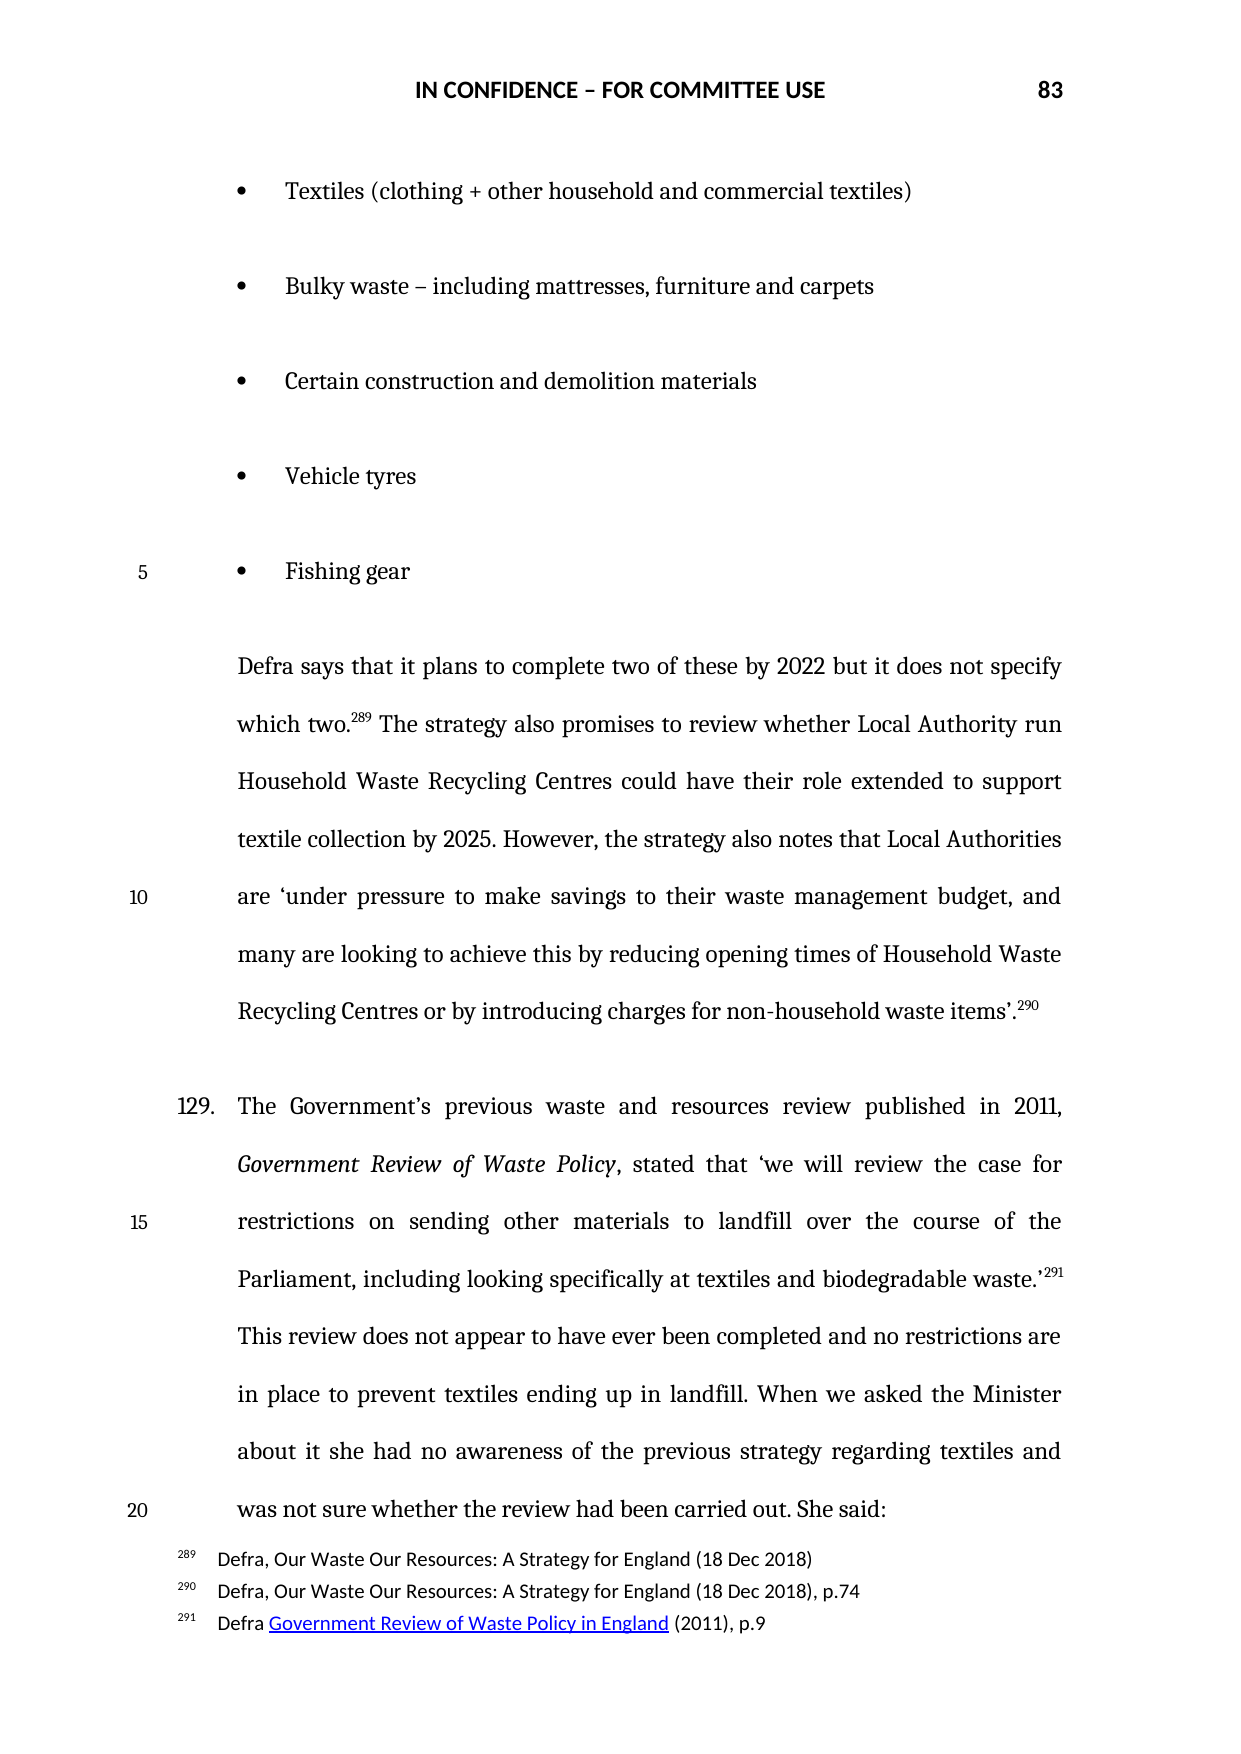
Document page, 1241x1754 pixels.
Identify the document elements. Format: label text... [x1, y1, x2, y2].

list Textiles (clothing + other household and commercial textiles) [237, 177, 1063, 206]
list Vehicle tyres [237, 462, 1063, 491]
list Bulky waste – including mattresses, furniture and carpets [237, 272, 1063, 301]
text The Government’s previous waste and resources review published in 2011, Government Review of Waste Policy, stated that ‘we will review the case for restrictions on sending other materials to landfill over the course of the Parliament, including looking specifically at textiles and biodegradable waste.’ This review does not appear to have ever been completed and no restrictions are in place to prevent textiles ending up in landfill. When we asked the Minister about it she had no awareness of the previous strategy regarding textiles and was not sure whether the review had been carried out. She said: [177, 1092, 1063, 1523]
list Fishing gear [237, 557, 1063, 586]
list Certain construction and demolition materials [237, 367, 1063, 396]
text Defra says that it plans to complete two of these by 2022 but it does not specify which two. The strategy also promises to review whether Local Authority run Household Waste Recycling Centres could have their role extended to support textile collection by 2025. However, the strategy also notes that Local Authorities are ‘under pressure to make savings to their waste management budget, and many are looking to achieve this by reducing opening times of Household Waste Recycling Centres or by introducing charges for non-household waste items’. [237, 652, 1063, 1026]
